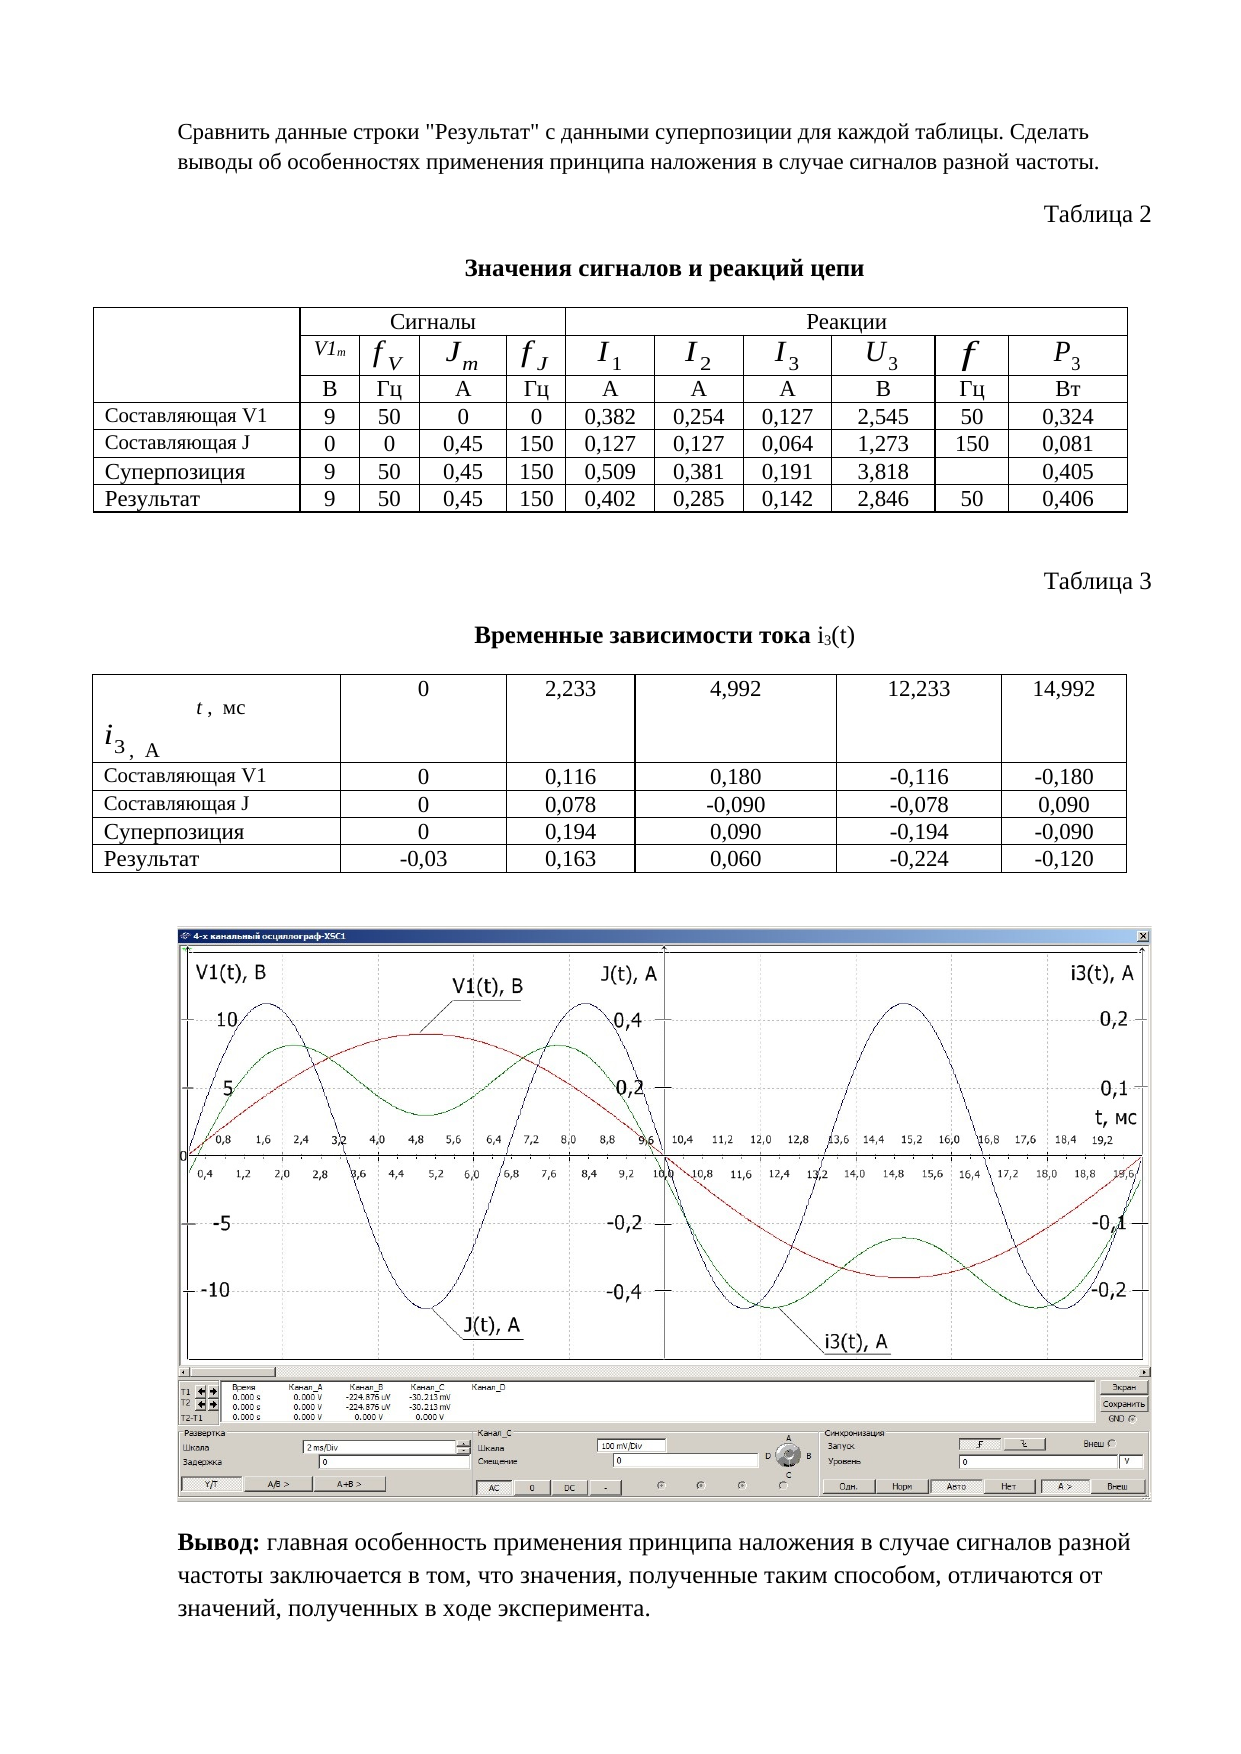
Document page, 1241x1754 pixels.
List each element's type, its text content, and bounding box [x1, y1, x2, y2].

table_cell 0 [507, 403, 565, 429]
table_cell 0 [360, 430, 419, 457]
table_cell 50 [936, 485, 1008, 511]
table_cell -0,224 [837, 845, 1001, 872]
table_cell 150 [507, 430, 565, 457]
table_cell [507, 336, 565, 374]
table_cell 0,194 [507, 818, 634, 844]
table_cell -0,120 [1002, 845, 1126, 872]
table_cell -0,180 [1002, 763, 1126, 789]
table_cell [566, 336, 654, 374]
table_cell 9 [301, 458, 359, 484]
table_cell 150 [936, 430, 1008, 457]
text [177, 118, 1152, 175]
table_cell 0,285 [655, 485, 743, 511]
text Значения сигналов и реакций цепи [177, 253, 1152, 282]
text Таблица 3 [177, 566, 1152, 595]
table_cell 1,273 [832, 430, 934, 457]
table_cell 0 [341, 791, 506, 817]
table_cell Суперпозиция [93, 818, 340, 844]
table_cell А [744, 376, 831, 402]
table_cell [832, 336, 934, 374]
table_cell [420, 336, 506, 374]
table_cell 50 [360, 458, 419, 484]
text Временные зависимости тока i3(t) [177, 620, 1152, 649]
table_cell 0 [341, 763, 506, 789]
table_cell 9 [301, 403, 359, 429]
table_cell 0,191 [744, 458, 831, 484]
table_cell -0,090 [636, 791, 836, 817]
table_cell 0,090 [636, 818, 836, 844]
table_cell 0,45 [420, 430, 506, 457]
table_cell Гц [507, 376, 565, 402]
table_cell Составляющая J [94, 430, 299, 457]
table_cell 9 [301, 485, 359, 511]
table_cell [936, 336, 1008, 374]
table_cell 0,060 [636, 845, 836, 872]
table_cell В [301, 376, 359, 402]
table_cell 0,127 [566, 430, 654, 457]
table_cell 0,406 [1009, 485, 1127, 511]
picture [177, 926, 1152, 1502]
table_cell А [420, 376, 506, 402]
table_cell 0,45 [420, 485, 506, 511]
table_cell 0 [341, 818, 506, 844]
table_cell Составляющая J [93, 791, 340, 817]
table_header [94, 308, 299, 402]
table_cell 0,402 [566, 485, 654, 511]
table_cell 0,382 [566, 403, 654, 429]
table_cell 0,324 [1009, 403, 1127, 429]
table_cell А [566, 376, 654, 402]
table_cell 50 [360, 403, 419, 429]
table_cell 0,127 [744, 403, 831, 429]
table_header 14,992 [1002, 675, 1126, 762]
table_cell Результат [94, 485, 299, 511]
table_cell [655, 336, 743, 374]
text Вывод: главная особенность применения принципа наложения в случае сигналов разной частоты заключается в том, что значения, полученные таким способом, отличаются от значений, полученных в ходе эксперимента. [177, 1527, 1152, 1622]
table_cell Суперпозиция [94, 458, 299, 484]
table_header Реакции [566, 308, 1127, 334]
table_cell 150 [507, 485, 565, 511]
table_cell 0,078 [507, 791, 634, 817]
table_cell -0,078 [837, 791, 1001, 817]
table_cell Вт [1009, 376, 1127, 402]
table_cell 50 [936, 403, 1008, 429]
table_cell 0 [301, 430, 359, 457]
table_cell 0,163 [507, 845, 634, 872]
table_cell 0,127 [655, 430, 743, 457]
table_header 4,992 [636, 675, 836, 762]
table_cell 2,545 [832, 403, 934, 429]
table_cell 2,846 [832, 485, 934, 511]
table_header 2,233 [507, 675, 634, 762]
table_cell [1009, 336, 1127, 374]
table_cell 150 [507, 458, 565, 484]
table_cell Составляющая V1 [93, 763, 340, 789]
table_cell 50 [360, 485, 419, 511]
table_cell 0 [420, 403, 506, 429]
table_cell Гц [360, 376, 419, 402]
table_cell -0,194 [837, 818, 1001, 844]
table_cell Гц [936, 376, 1008, 402]
table_header 12,233 [837, 675, 1001, 762]
table_header t , мc , А [93, 675, 340, 762]
table_cell 0,254 [655, 403, 743, 429]
table_cell 0,081 [1009, 430, 1127, 457]
table_cell -0,090 [1002, 818, 1126, 844]
table_cell [936, 458, 1008, 484]
table_cell 0,142 [744, 485, 831, 511]
table_cell 0,064 [744, 430, 831, 457]
table_cell 0,116 [507, 763, 634, 789]
table_cell А [655, 376, 743, 402]
table_cell [360, 336, 419, 374]
table_header Сигналы [301, 308, 565, 334]
table_header 0 [341, 675, 506, 762]
table_cell 0,381 [655, 458, 743, 484]
table_cell 0,509 [566, 458, 654, 484]
table_cell 0,405 [1009, 458, 1127, 484]
text Таблица 2 [177, 199, 1152, 228]
table_cell 0,180 [636, 763, 836, 789]
table_cell Результат [93, 845, 340, 872]
table_cell В [832, 376, 934, 402]
table_cell Составляющая V1 [94, 403, 299, 429]
table_cell 3,818 [832, 458, 934, 484]
table_cell -0,03 [341, 845, 506, 872]
table_cell 0,45 [420, 458, 506, 484]
table_cell 0,090 [1002, 791, 1126, 817]
table_cell -0,116 [837, 763, 1001, 789]
table_cell [744, 336, 831, 374]
table_cell V1m [301, 336, 359, 374]
